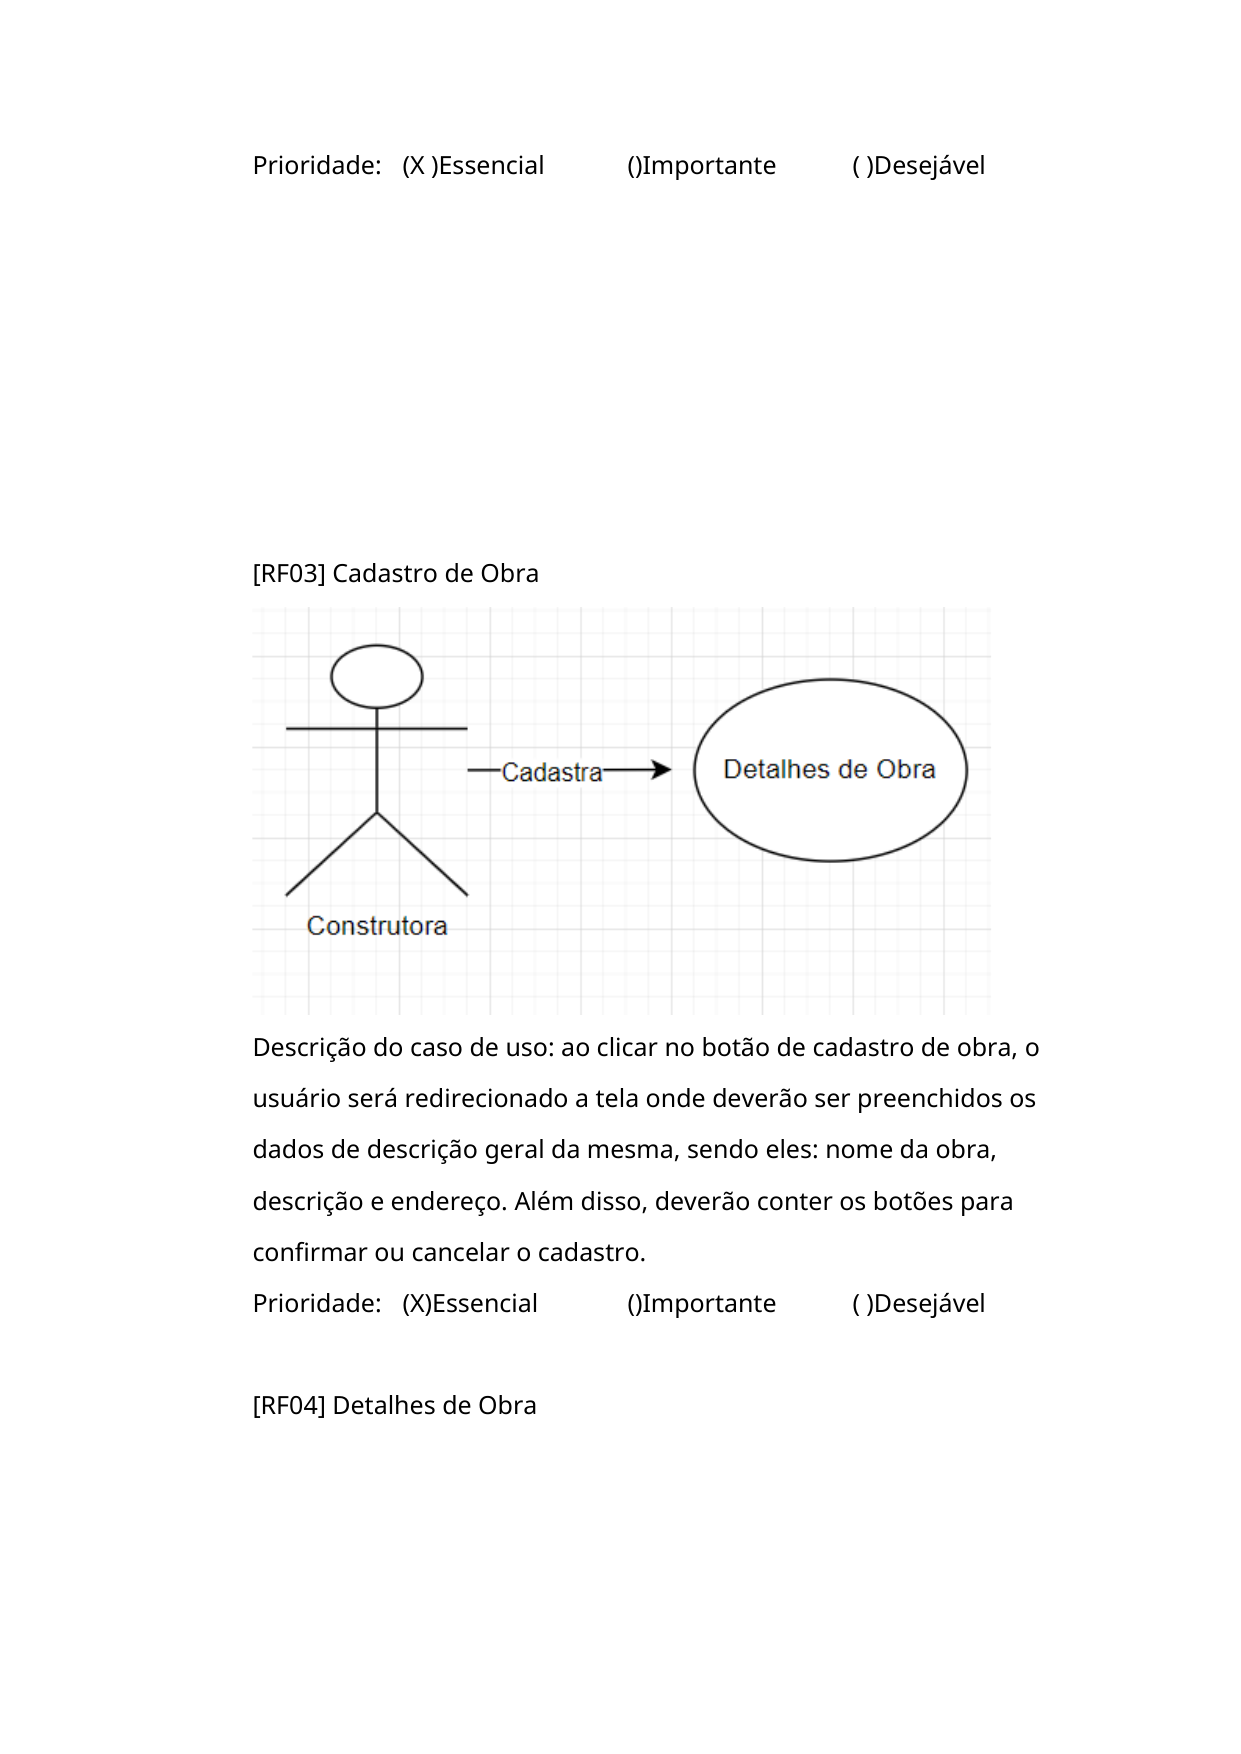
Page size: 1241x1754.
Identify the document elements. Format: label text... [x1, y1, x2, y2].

text Prioridade: (X )Essencial ()Importante ( )Desejável [252, 148, 1063, 182]
text Prioridade: (X)Essencial ()Importante ( )Desejável [252, 1285, 1063, 1319]
text [RF04] Detalhes de Obra [252, 1387, 1063, 1421]
text Descrição do caso de uso: ao clicar no botão de cadastro de obra, o usuário será redirecionado a tela onde deverão ser preenchidos os dados de descrição geral da mesma, sendo eles: nome da obra, descrição e endereço. Além disso, deverão conter os botões para confirmar ou cancelar o cadastro. [252, 1030, 1063, 1268]
text [RF03] Cadastro de Obra [252, 556, 1063, 590]
picture [252, 607, 992, 1015]
